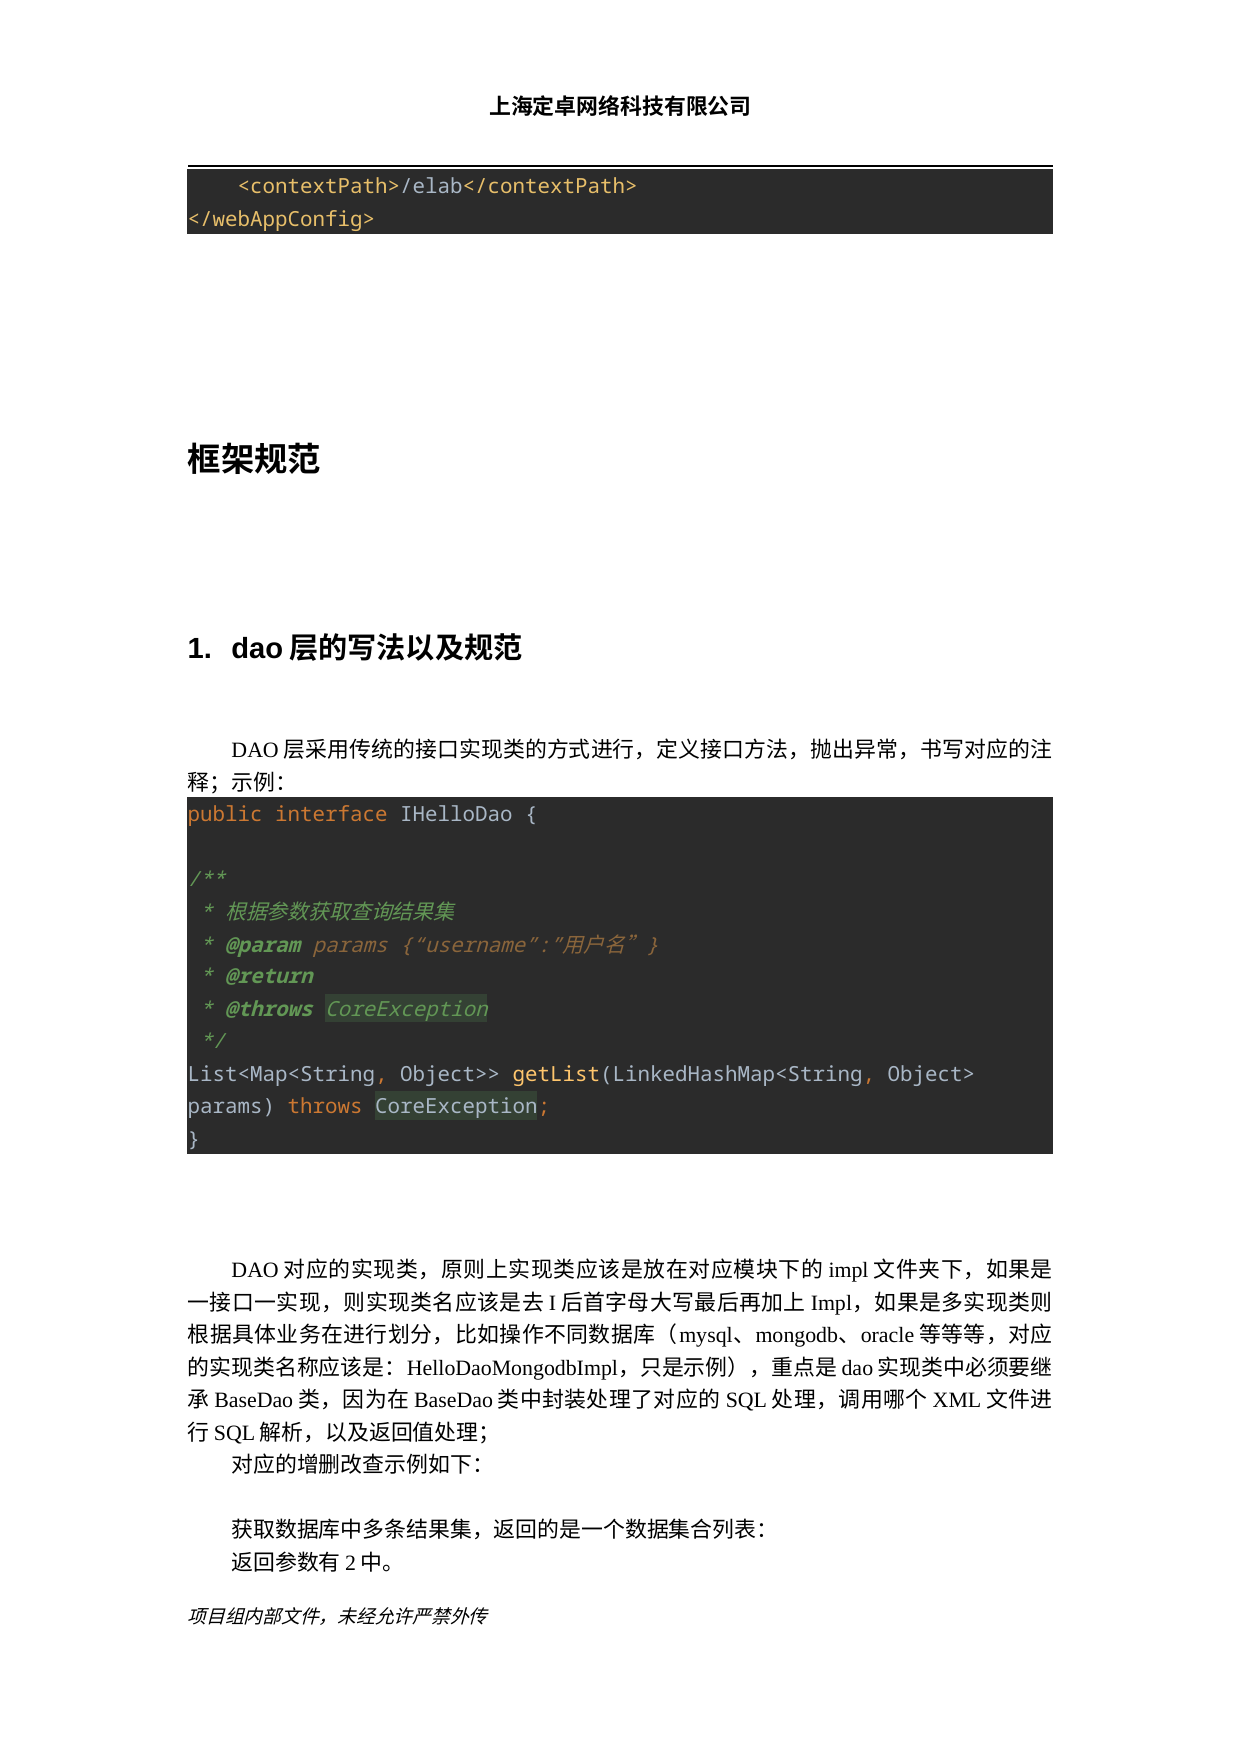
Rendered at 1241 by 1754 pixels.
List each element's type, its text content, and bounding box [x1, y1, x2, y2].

text 返回参数有2中。 [187, 1544, 1053, 1577]
subtitle dao层的写法以及规范 [187, 613, 1053, 678]
text public interface IHelloDao { [187, 797, 1053, 829]
text 获取数据库中多条结果集，返回的是一个数据集合列表： [187, 1512, 1053, 1544]
text 对应的增删改查示例如下： [187, 1447, 1053, 1479]
text DAO对应的实现类，原则上实现类应该是放在对应模块下的impl文件夹下，如果是一接口一实现，则实现类名应该是去I后首字母大写最后再加上Impl，如果是多实现类则根据具体业务在进行划分，比如操作不同数据库（mysql、mongodb、oracle等等等，对应的实现类名称应该是：HelloDaoMongodbImpl，只是示例），重点是dao实现类中必须要继承BaseDao类，因为在BaseDao类中封装处理了对应的SQL处理，调用哪个XML文件进行SQL解析，以及返回值处理； [187, 1252, 1053, 1447]
subtitle 框架规范 [187, 424, 1053, 489]
text DAO层采用传统的接口实现类的方式进行，定义接口方法，抛出异常，书写对应的注释；示例： [187, 732, 1053, 797]
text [187, 169, 1053, 234]
text /** * 根据参数获取查询结果集 * @param params {“username”:”用户名”} * @return * @throws CoreException */ List<Map<String, Object>> getList(LinkedHashMap<String, Object> params) throws CoreException; [187, 829, 1053, 1122]
text } [187, 1122, 1053, 1154]
